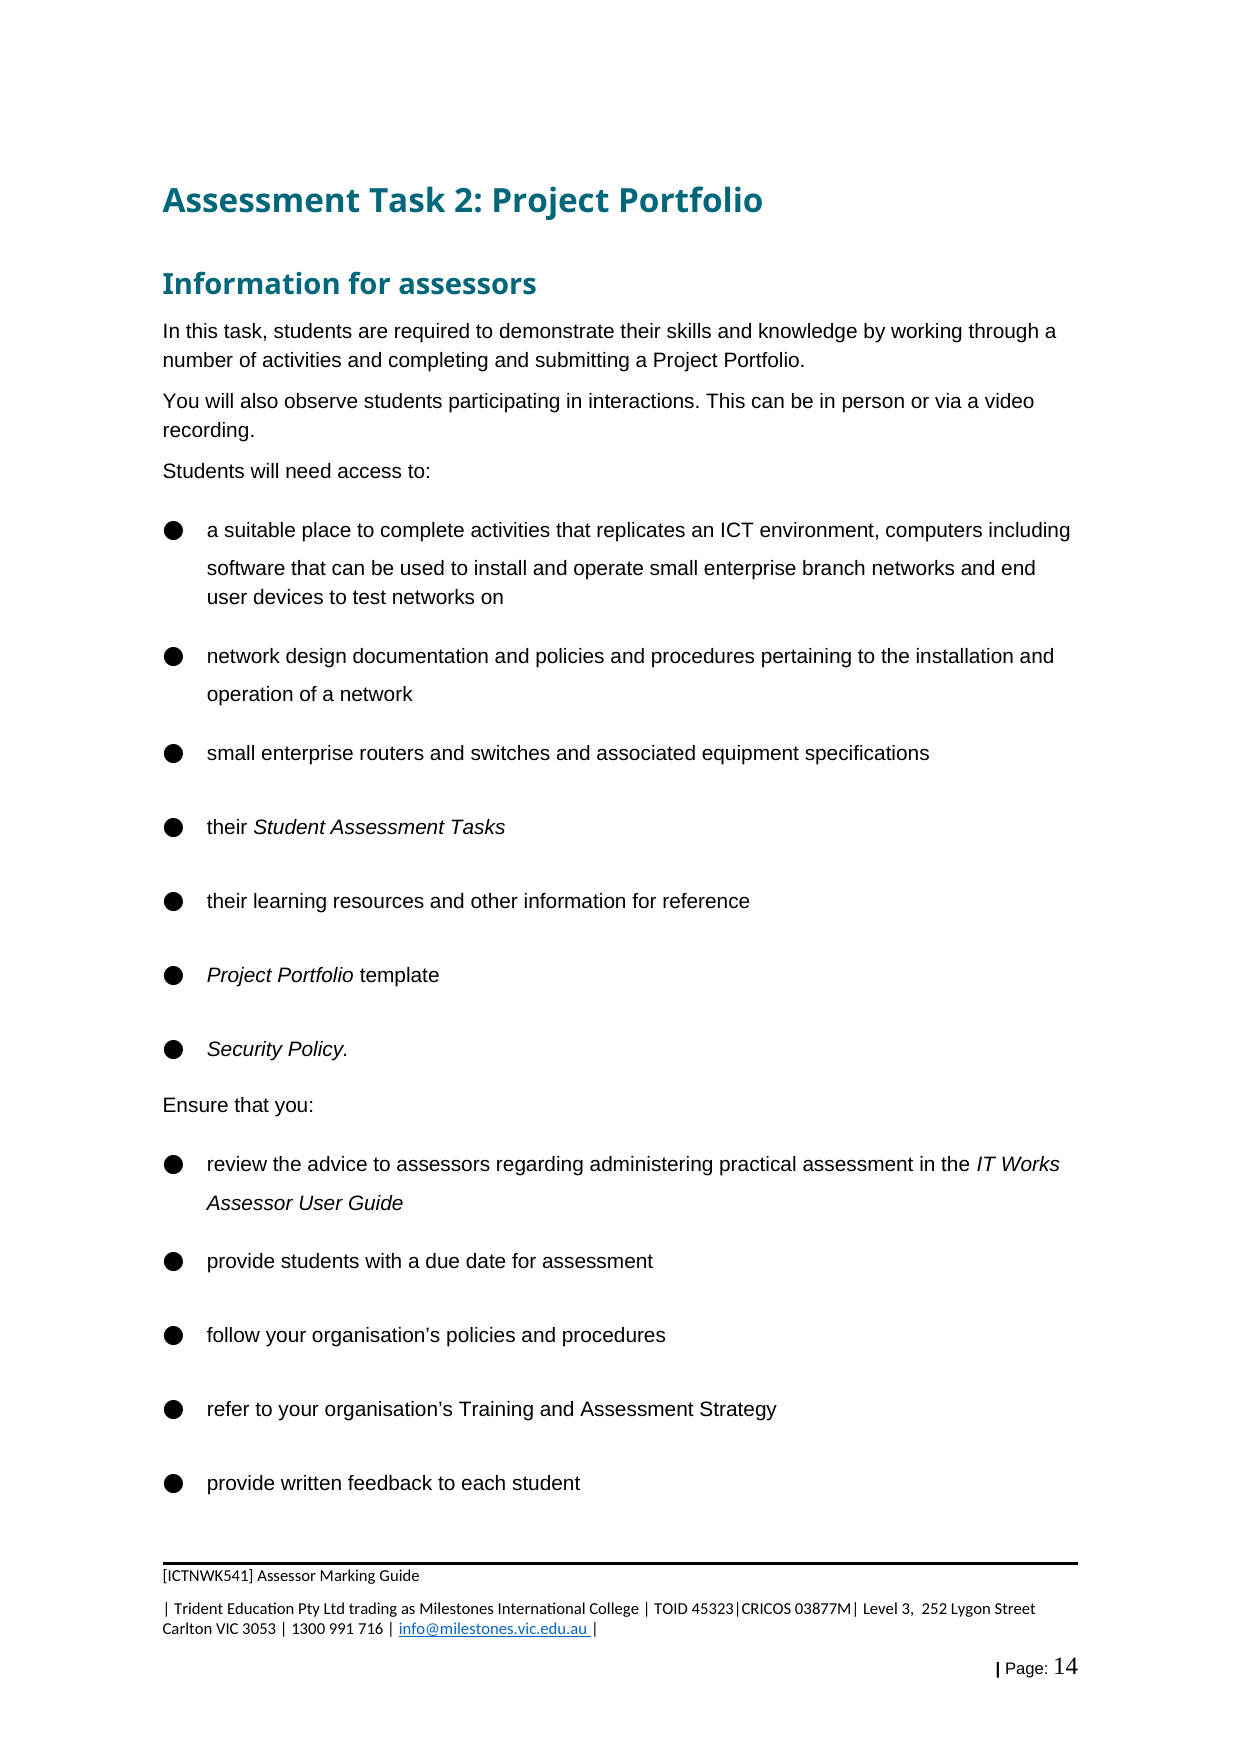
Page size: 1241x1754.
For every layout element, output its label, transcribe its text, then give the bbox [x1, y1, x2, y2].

text Ensure that you: [162, 1093, 1078, 1117]
text Information for assessors [162, 264, 1078, 303]
list refer to your organisation’s Training and Assessment Strategy [162, 1380, 1078, 1431]
list their learning resources and other information for reference [162, 871, 1078, 923]
list small enterprise routers and switches and associated equipment specifications [162, 723, 1078, 775]
list follow your organisation’s policies and procedures [162, 1306, 1078, 1357]
text Students will need access to: [162, 459, 1078, 483]
list provide students with a due date for assessment [162, 1232, 1078, 1283]
list review the advice to assessors regarding administering practical assessment in the IT Works Assessor User Guide [162, 1134, 1078, 1214]
text You will also observe students participating in interactions. This can be in person or via a video recording. [162, 389, 1078, 442]
text In this task, students are required to demonstrate their skills and knowledge by working through a number of activities and completing and submitting a Project Portfolio. [162, 319, 1078, 372]
list their Student Assessment Tasks [162, 797, 1078, 849]
text Assessment Task 2: Project Portfolio [162, 177, 1078, 223]
list network design documentation and policies and procedures pertaining to the installation and operation of a network [162, 626, 1078, 706]
list Project Portfolio template [162, 945, 1078, 997]
list provide written feedback to each student [162, 1454, 1078, 1505]
list Security Policy. [162, 1019, 1078, 1071]
list a suitable place to complete activities that replicates an ICT environment, computers including software that can be used to install and operate small enterprise branch networks and end user devices to test networks on [162, 500, 1078, 609]
